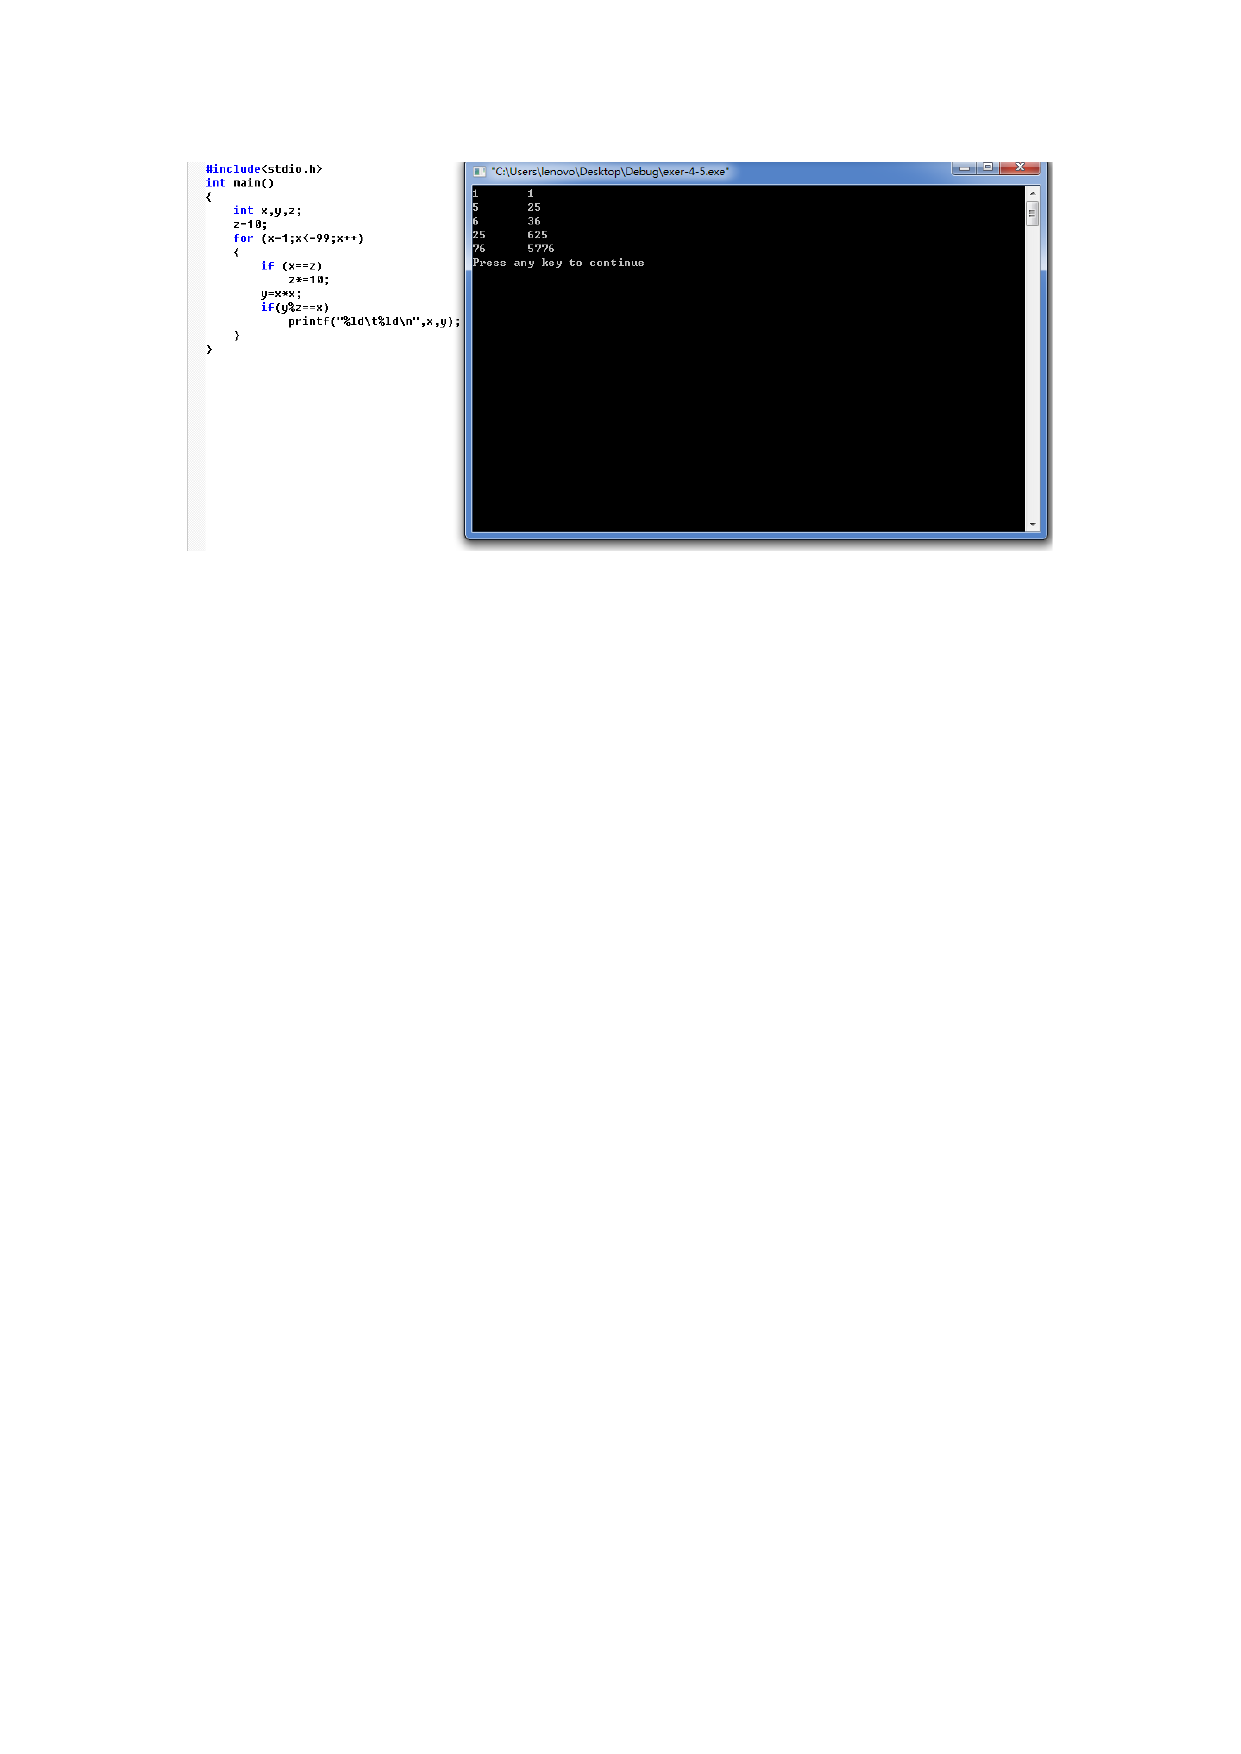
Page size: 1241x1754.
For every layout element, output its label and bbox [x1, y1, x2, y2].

picture [187, 162, 1053, 551]
